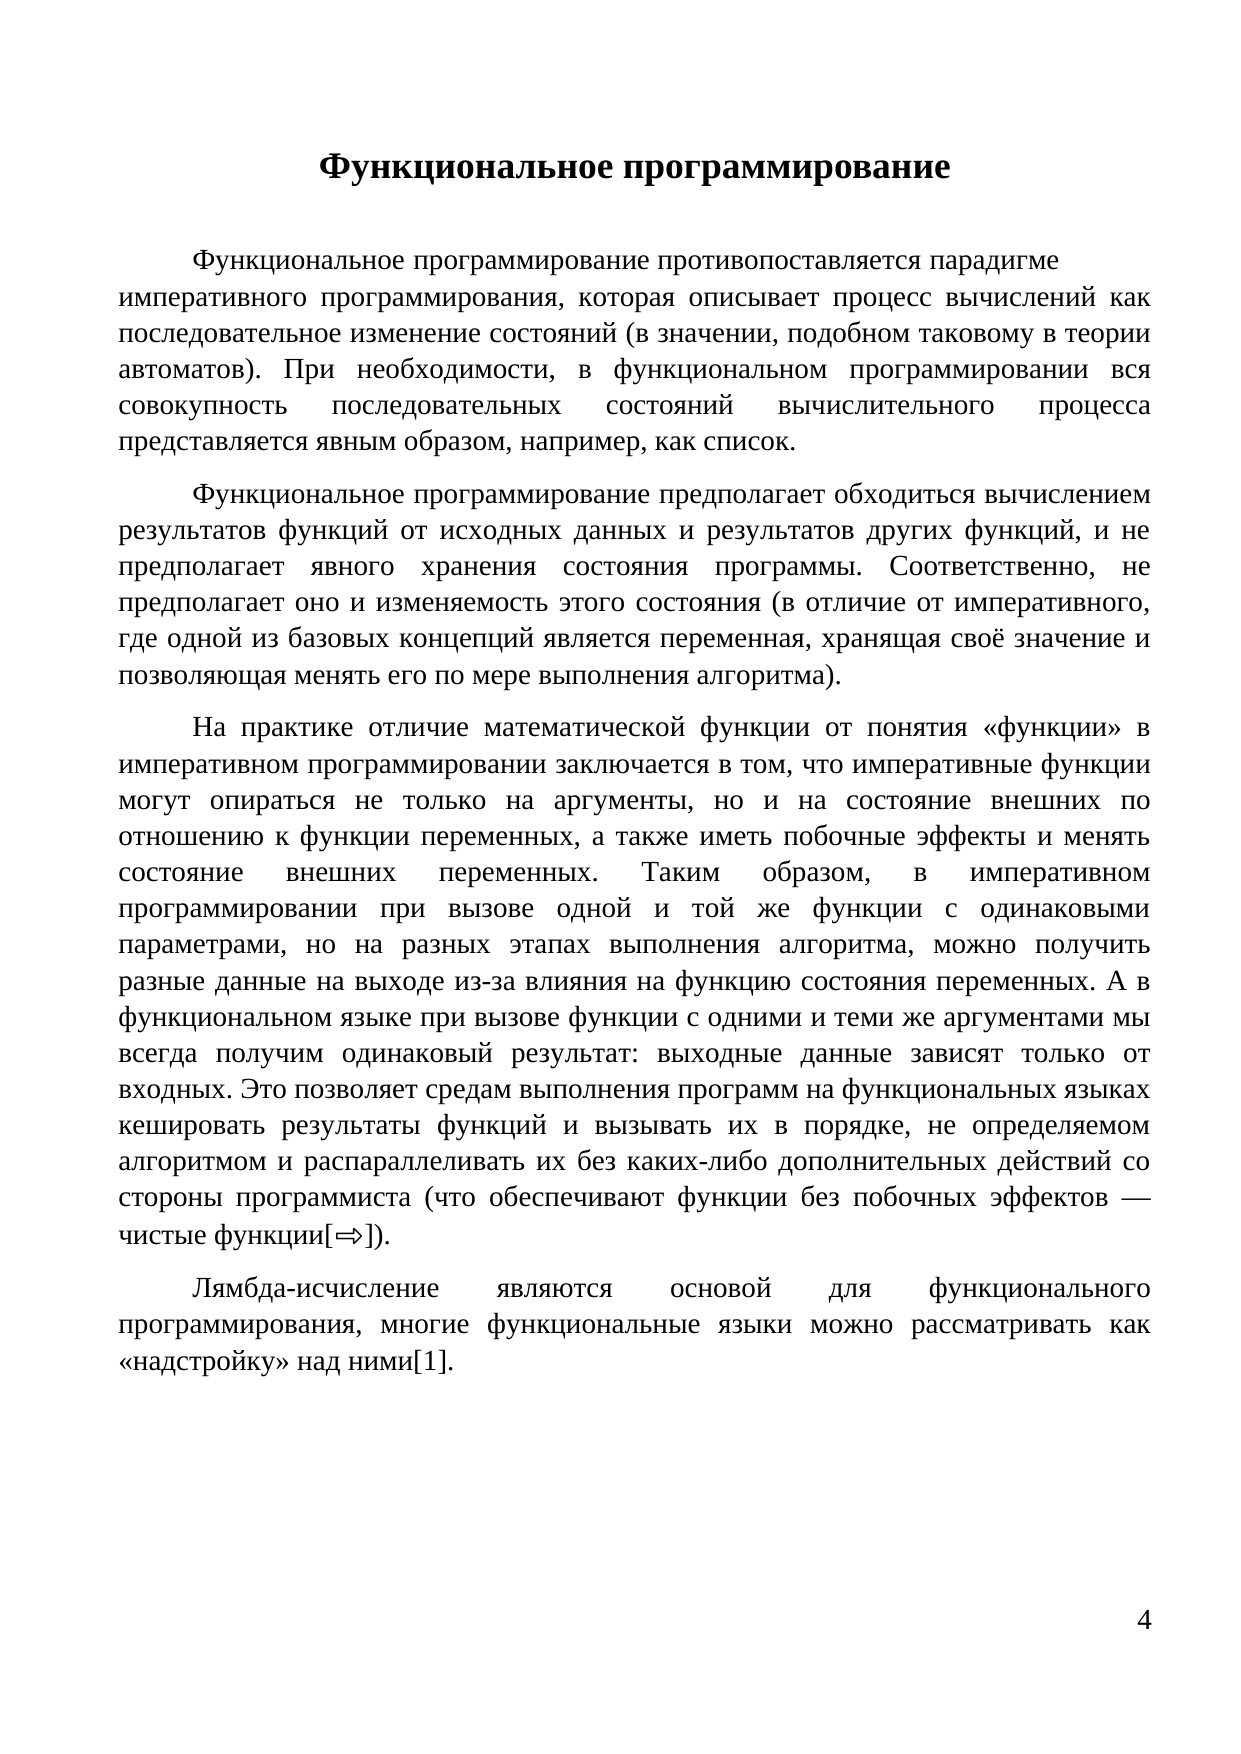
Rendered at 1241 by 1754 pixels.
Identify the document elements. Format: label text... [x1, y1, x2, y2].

text На практике отличие математической функции от понятия «функции» в императивном программировании заключается в том, что императивные функции могут опираться не только на аргументы, но и на состояние внешних по отношению к функции переменных, а также иметь побочные эффекты и менять состояние внешних переменных. Таким образом, в императивном программировании при вызове одной и той же функции с одинаковыми параметрами, но на разных этапах выполнения алгоритма, можно получить разные данные на выходе из-за влияния на функцию состояния переменных. А в функциональном языке при вызове функции с одними и теми же аргументами мы всегда получим одинаковый результат: выходные данные зависят только от входных. Это позволяет средам выполнения программ на функциональных языках кешировать результаты функций и вызывать их в порядке, не определяемом алгоритмом и распараллеливать их без каких-либо дополнительных действий со стороны программиста (что обеспечивают функции без побочных эффектов — чистые функции[⇨]). [118, 709, 1152, 1251]
text Функциональное программирование предполагает обходиться вычислением результатов функций от исходных данных и результатов других функций, и не предполагает явного хранения состояния программы. Соответственно, не предполагает оно и изменяемость этого состояния (в отличие от императивного, где одной из базовых концепций является переменная, хранящая своё значение и позволяющая менять его по мере выполнения алгоритма). [118, 476, 1152, 690]
subtitle Функциональное программирование [118, 143, 1152, 186]
text Лямбда-исчисление являются основой для функционального программирования, многие функциональные языки можно рассматривать как «надстройку» над ними[1]. [118, 1270, 1152, 1376]
text Функциональное программирование противопоставляется парадигме императивного программирования, которая описывает процесс вычислений как последовательное изменение состояний (в значении, подобном таковому в теории автоматов). При необходимости, в функциональном программировании вся совокупность последовательных состояний вычислительного процесса представляется явным образом, например, как список. [118, 242, 1152, 457]
